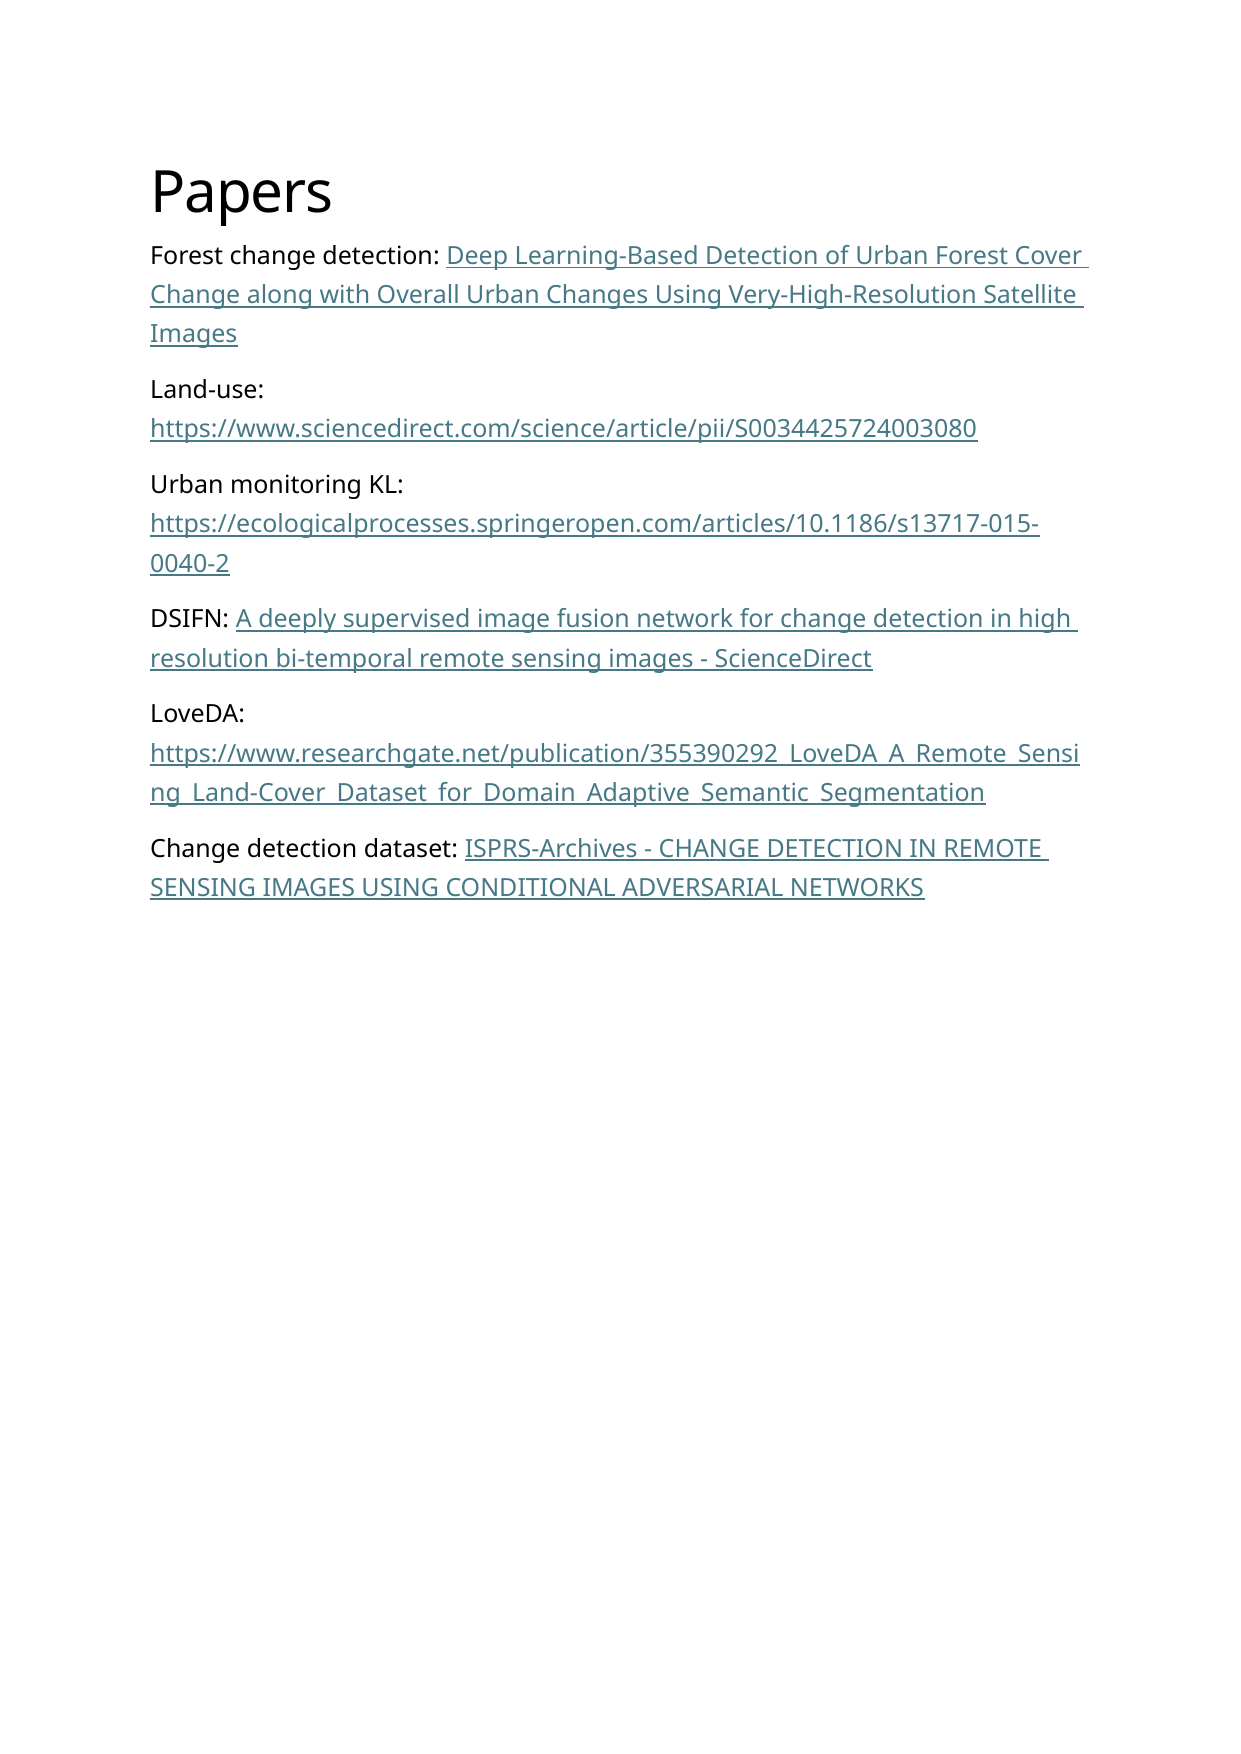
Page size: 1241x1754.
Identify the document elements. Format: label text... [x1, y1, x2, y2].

text Forest change detection: Deep Learning-Based Detection of Urban Forest Cover Change along with Overall Urban Changes Using Very-High-Resolution Satellite Images [150, 238, 1090, 350]
text Land-use: https://www.sciencedirect.com/science/article/pii/S0034425724003080 [150, 372, 1090, 445]
text Urban monitoring KL: https://ecologicalprocesses.springeropen.com/articles/10.1186/s13717-015-0040-2 [150, 467, 1090, 579]
text DSIFN: A deeply supervised image fusion network for change detection in high resolution bi-temporal remote sensing images - ScienceDirect [150, 601, 1090, 674]
title Papers [150, 150, 1090, 229]
text Change detection dataset: ISPRS-Archives - CHANGE DETECTION IN REMOTE SENSING IMAGES USING CONDITIONAL ADVERSARIAL NETWORKS [150, 830, 1090, 903]
text LoveDA: https://www.researchgate.net/publication/355390292_LoveDA_A_Remote_Sensing_Land-Cover_Dataset_for_Domain_Adaptive_Semantic_Segmentation [150, 696, 1090, 808]
